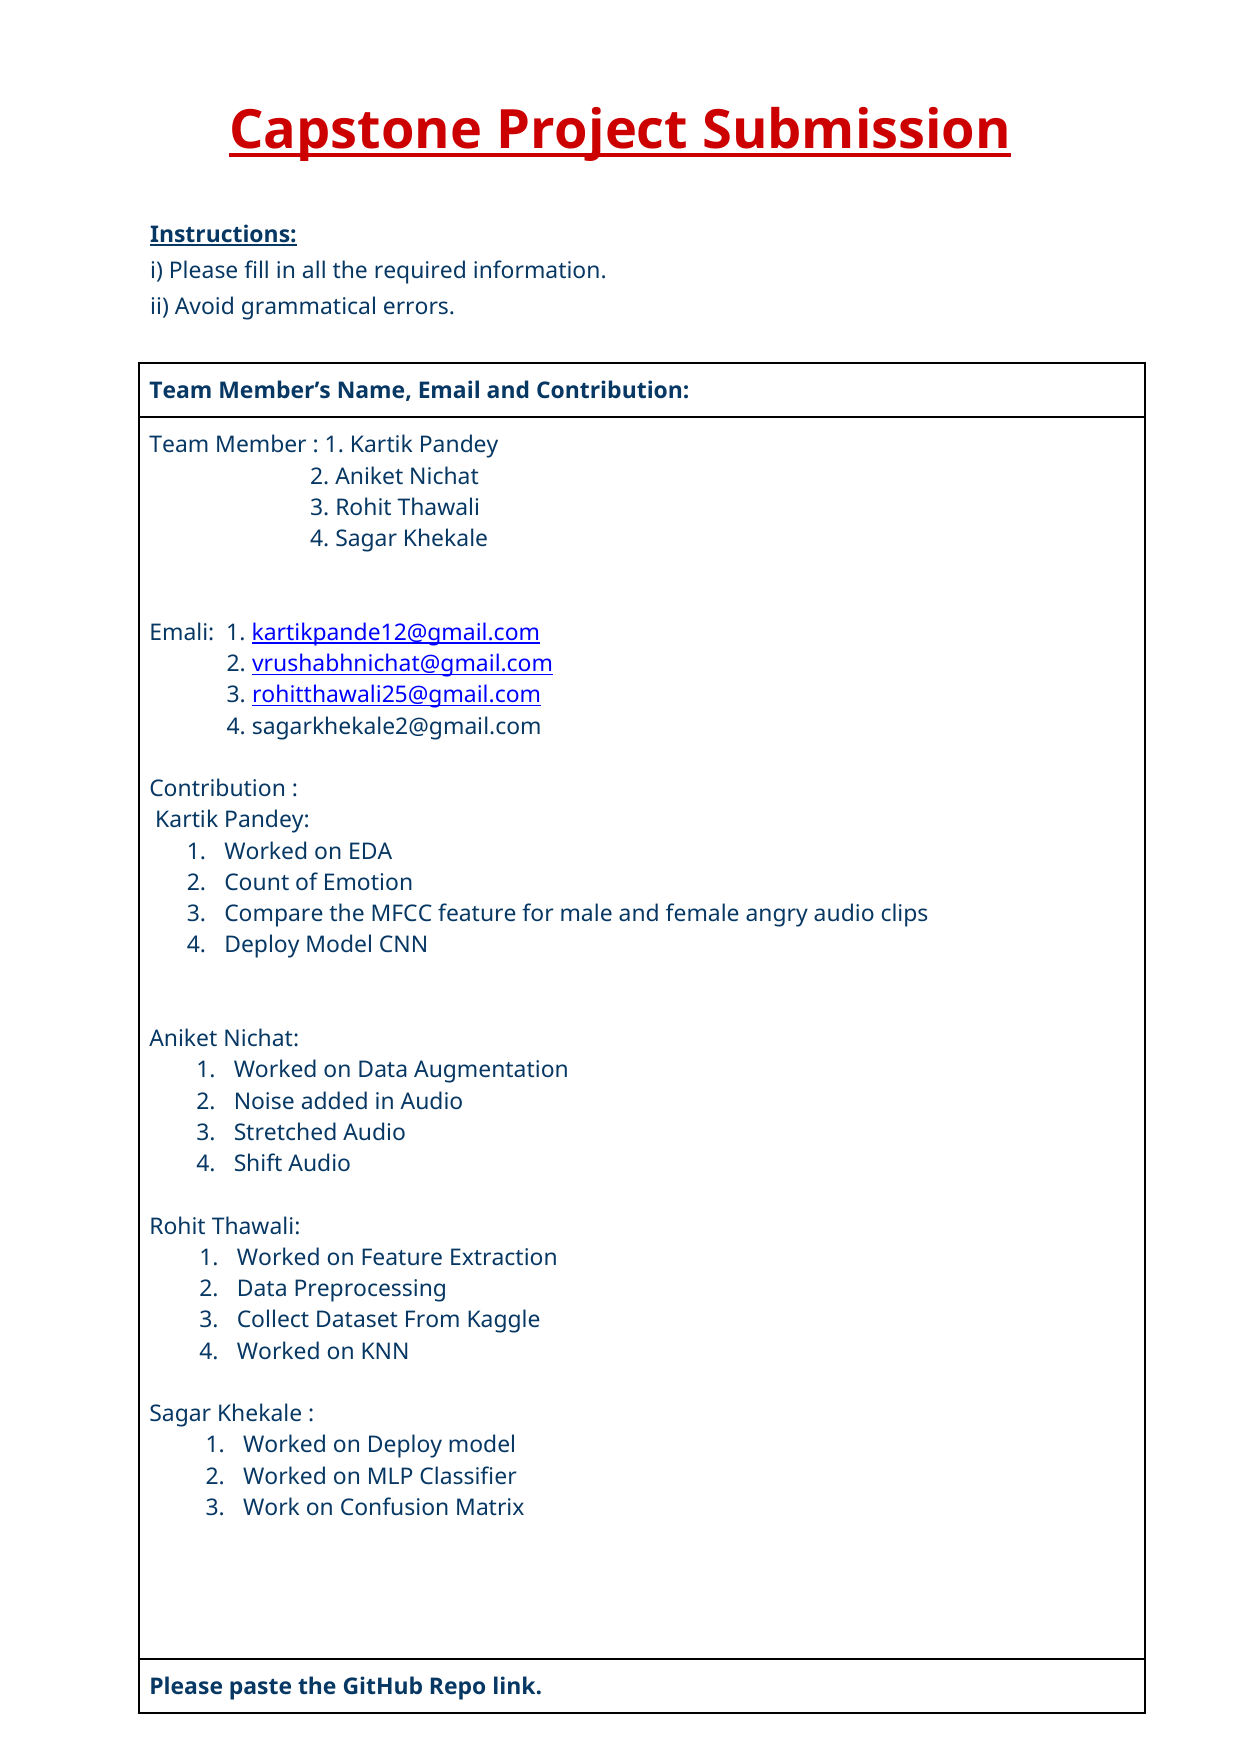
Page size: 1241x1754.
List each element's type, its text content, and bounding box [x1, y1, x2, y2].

table_cell Please paste the GitHub Repo link. [140, 1660, 1144, 1712]
text Instructions: [150, 218, 1090, 249]
text i) Please fill in all the required information. [150, 254, 1090, 285]
table_cell Team Member : 1. Kartik Pandey 2. Aniket Nichat 3. Rohit Thawali 4. Sagar Khekale Emali: 1. kartikpande12@gmail.com 2. vrushabhnichat@gmail.com 3. rohitthawali25@gmail.com 4. sagarkhekale2@gmail.com Contribution : Kartik Pandey: Worked on EDA Count of Emotion Compare the MFCC feature for male and female angry audio clips Deploy Model CNN Aniket Nichat: Worked on Data Augmentation Noise added in Audio Stretched Audio Shift Audio Rohit Thawali: Worked on Feature Extraction Data Preprocessing Collect Dataset From Kaggle Worked on KNN Sagar Khekale : Worked on Deploy model Worked on MLP Classifier Work on Confusion Matrix [140, 418, 1144, 1657]
table_header Team Member’s Name, Email and Contribution: [140, 364, 1144, 416]
title Capstone Project Submission [150, 91, 1090, 165]
text ii) Avoid grammatical errors. [150, 290, 1090, 321]
